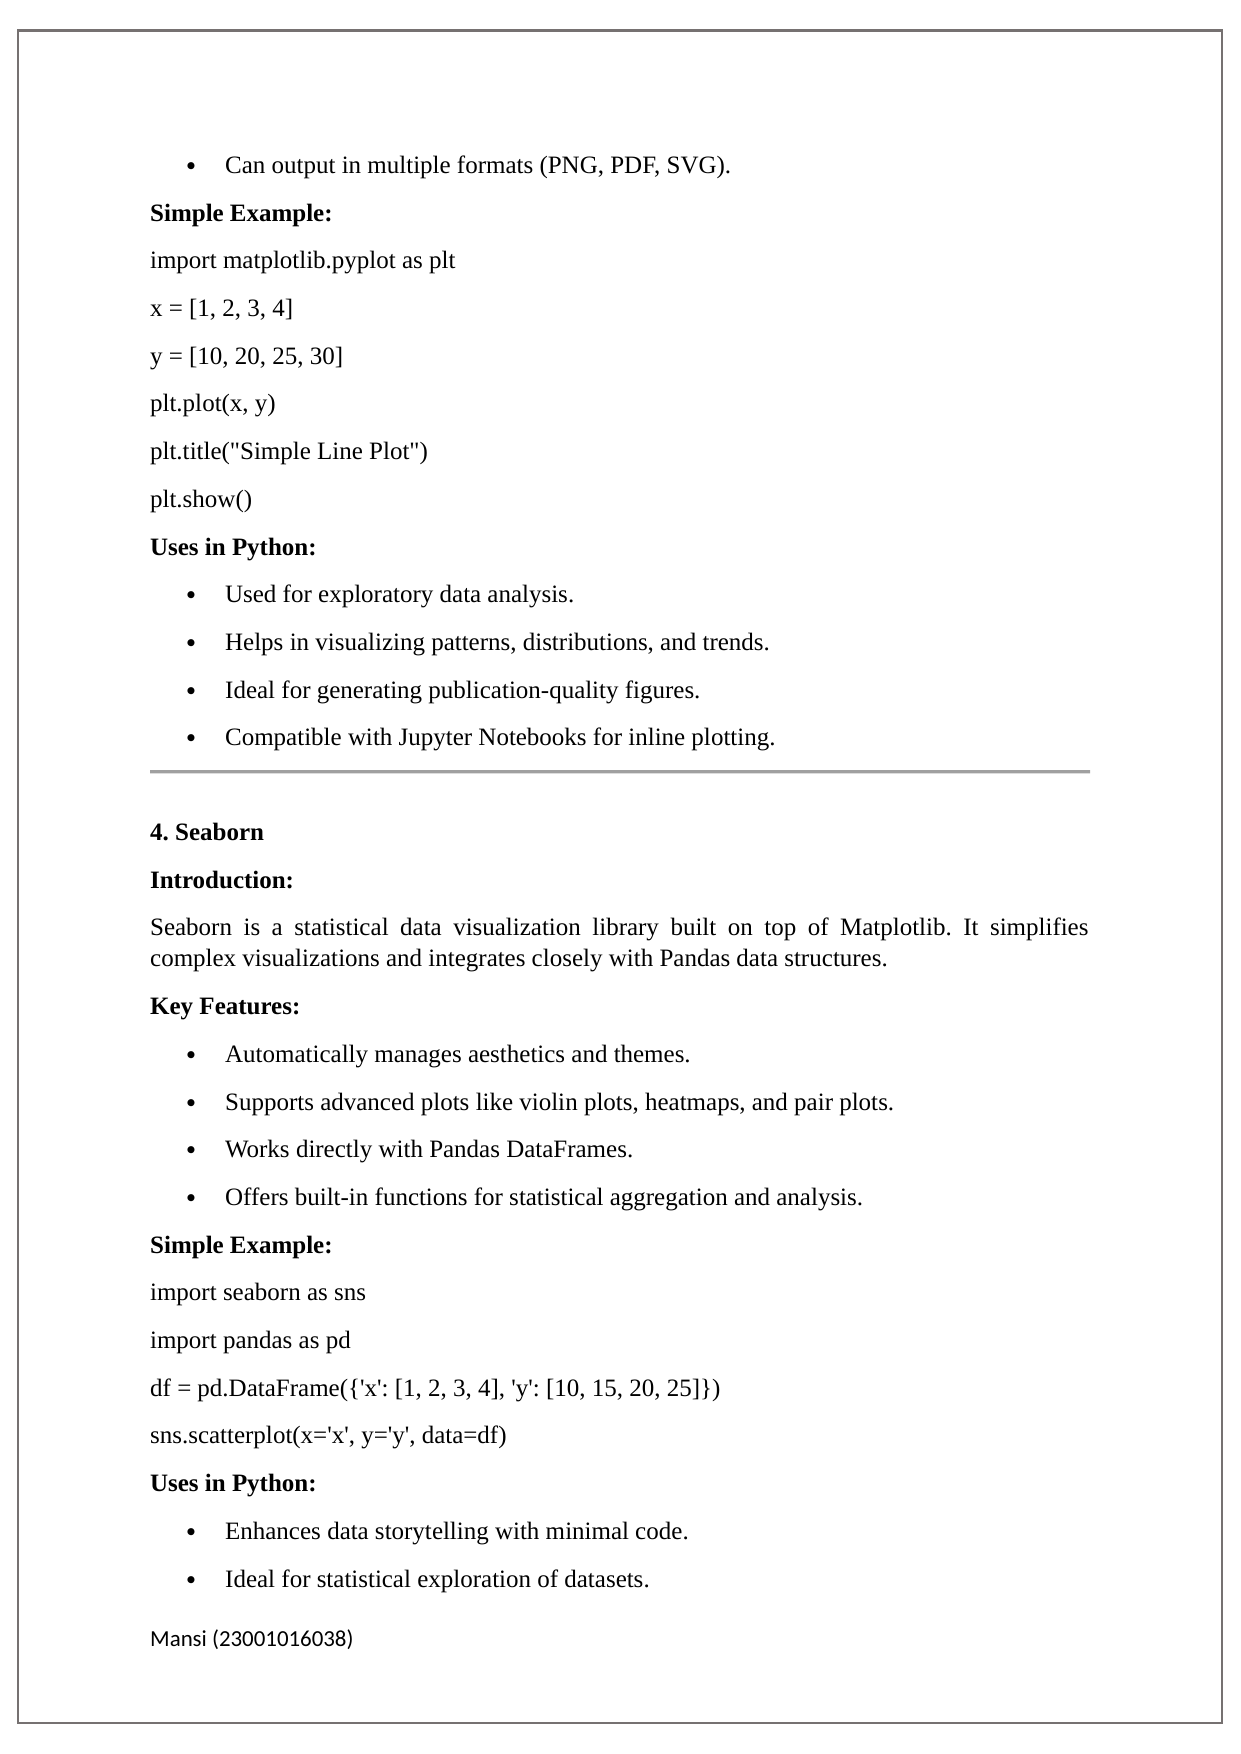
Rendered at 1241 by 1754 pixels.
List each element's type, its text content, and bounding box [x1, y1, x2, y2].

text import seaborn as sns [150, 1277, 1090, 1306]
text plt.show() [150, 484, 1090, 513]
text plt.title("Simple Line Plot") [150, 436, 1090, 465]
text import pandas as pd [150, 1325, 1090, 1354]
list Enhances data storytelling with minimal code. [187, 1516, 1090, 1545]
text plt.plot(x, y) [150, 388, 1090, 417]
text sns.scatterplot(x='x', y='y', data=df) [150, 1421, 1090, 1449]
list Automatically manages aesthetics and themes. [187, 1039, 1090, 1068]
list Used for exploratory data analysis. [187, 579, 1090, 608]
text Simple Example: [150, 198, 1090, 226]
text import matplotlib.pyplot as plt [150, 245, 1090, 274]
text Uses in Python: [150, 532, 1090, 560]
list Ideal for generating publication-quality figures. [187, 675, 1090, 703]
list Helps in visualizing patterns, distributions, and trends. [187, 627, 1090, 656]
text 4. Seaborn [150, 817, 1090, 846]
list Works directly with Pandas DataFrames. [187, 1134, 1090, 1163]
text Introduction: [150, 865, 1090, 893]
text Uses in Python: [150, 1468, 1090, 1497]
text Key Features: [150, 991, 1090, 1020]
list Compatible with Jupyter Notebooks for inline plotting. [187, 722, 1090, 751]
text Seaborn is a statistical data visualization library built on top of Matplotlib. It simplifies complex visualizations and integrates closely with Pandas data structures. [150, 912, 1090, 972]
list Ideal for statistical exploration of datasets. [187, 1564, 1090, 1592]
list Supports advanced plots like violin plots, heatmaps, and pair plots. [187, 1087, 1090, 1115]
list Offers built-in functions for statistical aggregation and analysis. [187, 1182, 1090, 1211]
text Simple Example: [150, 1230, 1090, 1258]
text x = [1, 2, 3, 4] [150, 293, 1090, 322]
text df = pd.DataFrame({'x': [1, 2, 3, 4], 'y': [10, 15, 20, 25]}) [150, 1373, 1090, 1402]
list Can output in multiple formats (PNG, PDF, SVG). [187, 150, 1090, 179]
text y = [10, 20, 25, 30] [150, 341, 1090, 369]
